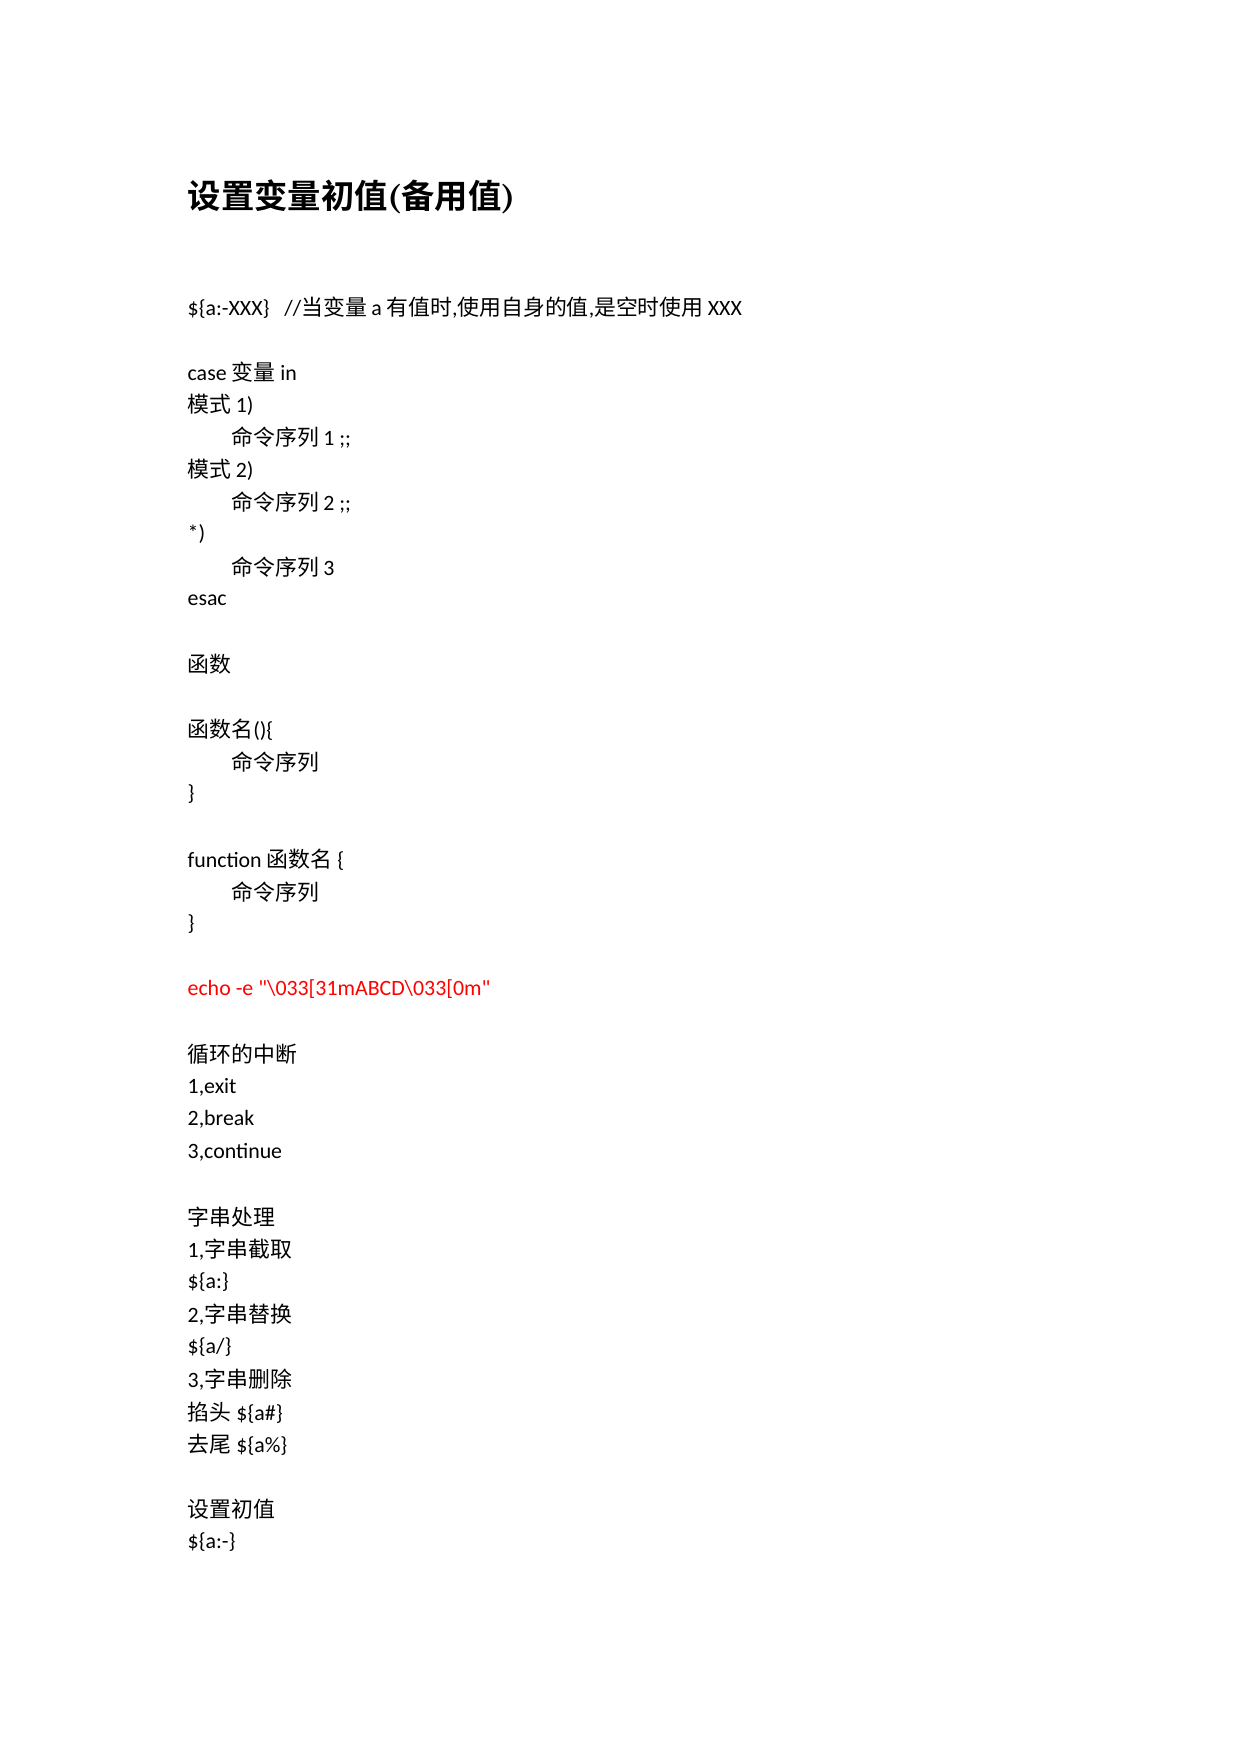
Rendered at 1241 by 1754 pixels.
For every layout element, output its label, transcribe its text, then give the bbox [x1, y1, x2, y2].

text 掐头 ${a#} [187, 1394, 1053, 1427]
text 命令序列1 ;; [187, 419, 1053, 452]
text ${a:} [187, 1264, 1053, 1297]
text 模式1) [187, 387, 1053, 419]
text 2,字串替换 [187, 1297, 1053, 1329]
text esac [187, 582, 1053, 614]
text } [187, 777, 1053, 809]
text 命令序列2 ;; [187, 484, 1053, 517]
text 去尾 ${a%} [187, 1427, 1053, 1459]
text 函数名(){ [187, 712, 1053, 744]
text *) [187, 517, 1053, 549]
text 命令序列3 [187, 549, 1053, 582]
text ${a:-} [187, 1524, 1053, 1557]
text 模式2) [187, 452, 1053, 484]
text ${a:-XXX} //当变量a有值时,使用自身的值,是空时使用XXX [187, 289, 1053, 322]
text ${a/} [187, 1329, 1053, 1362]
subtitle 设置变量初值(备用值) [187, 162, 1053, 227]
text case 变量 in [187, 354, 1053, 387]
text 1,字串截取 [187, 1232, 1053, 1264]
text echo -e "\033[31mABCD\033[0m" [187, 972, 1053, 1004]
text 命令序列 [187, 744, 1053, 777]
text 函数 [187, 647, 1053, 679]
text 3,字串删除 [187, 1362, 1053, 1394]
text 循环的中断 [187, 1037, 1053, 1069]
text 命令序列 [187, 874, 1053, 907]
text 2,break [187, 1102, 1053, 1134]
text 字串处理 [187, 1199, 1053, 1232]
text } [187, 907, 1053, 939]
text 3,continue [187, 1134, 1053, 1167]
text 设置初值 [187, 1492, 1053, 1524]
text 1,exit [187, 1069, 1053, 1102]
text function 函数名 { [187, 842, 1053, 874]
